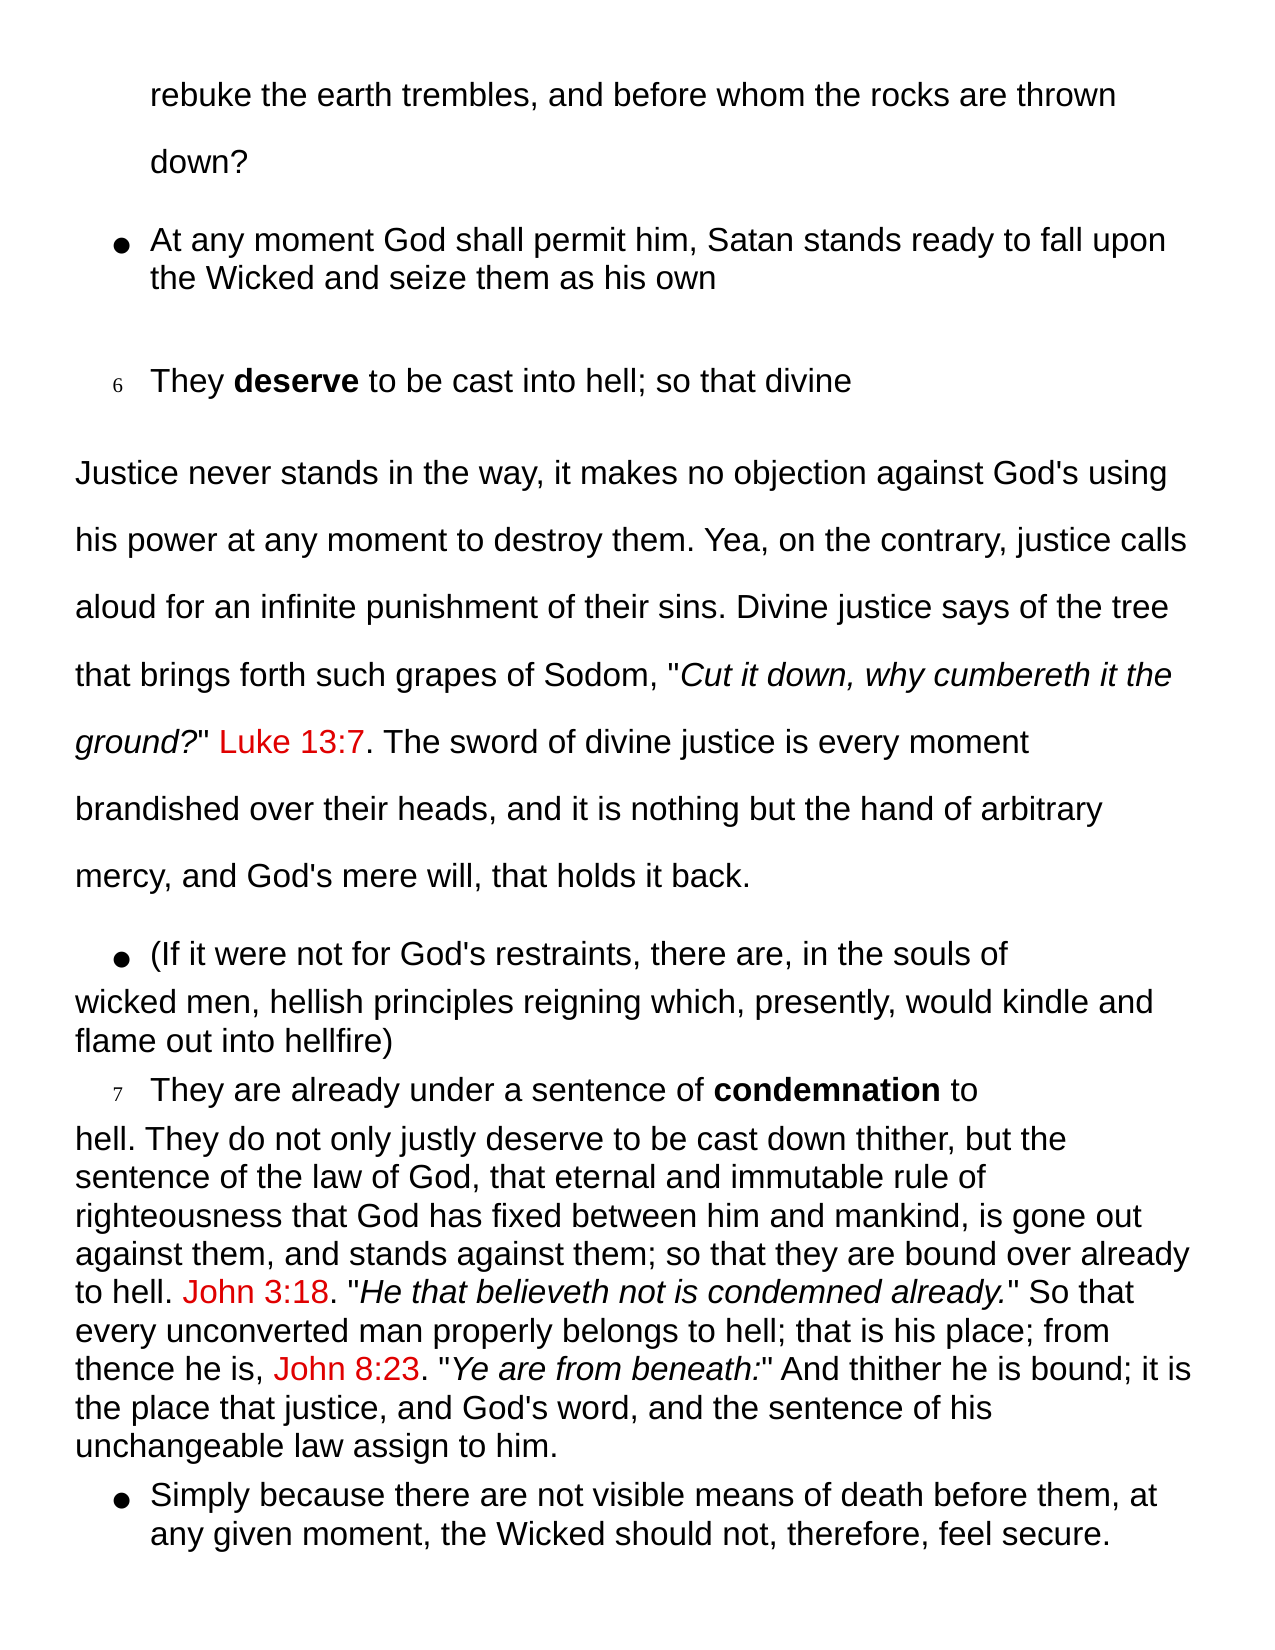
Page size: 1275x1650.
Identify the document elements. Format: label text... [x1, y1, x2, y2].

text Justice never stands in the way, it makes no objection against God's using his power at any moment to destroy them. Yea, on the contrary, justice calls aloud for an infinite punishment of their sins. Divine justice says of the tree that brings forth such grapes of Sodom, "Cut it down, why cumbereth it the ground?" Luke 13:7. The sword of divine justice is every moment brandished over their heads, and it is nothing but the hand of arbitrary mercy, and God's mere will, that holds it back. [75, 453, 1200, 894]
list They deserve to be cast into hell; so that divine [112, 361, 1200, 399]
list (If it were not for God's restraints, there are, in the souls of [112, 934, 1200, 972]
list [112, 75, 1200, 181]
list They are already under a sentence of condemnation to [112, 1070, 1200, 1108]
text hell. They do not only justly deserve to be cast down thither, but the sentence of the law of God, that eternal and immutable rule of righteousness that God has fixed between him and mankind, is gone out against them, and stands against them; so that they are bound over already to hell. John 3:18. "He that believeth not is condemned already." So that every unconverted man properly belongs to hell; that is his place; from thence he is, John 8:23. "Ye are from beneath:" And thither he is bound; it is the place that justice, and God's word, and the sentence of his unchangeable law assign to him. [75, 1119, 1200, 1465]
list Simply because there are not visible means of death before them, at any given moment, the Wicked should not, therefore, feel secure. [112, 1475, 1200, 1552]
text wicked men, hellish principles reigning which, presently, would kindle and flame out into hellfire) [75, 983, 1200, 1059]
list At any moment God shall permit him, Satan stands ready to fall upon the Wicked and seize them as his own [112, 220, 1200, 297]
